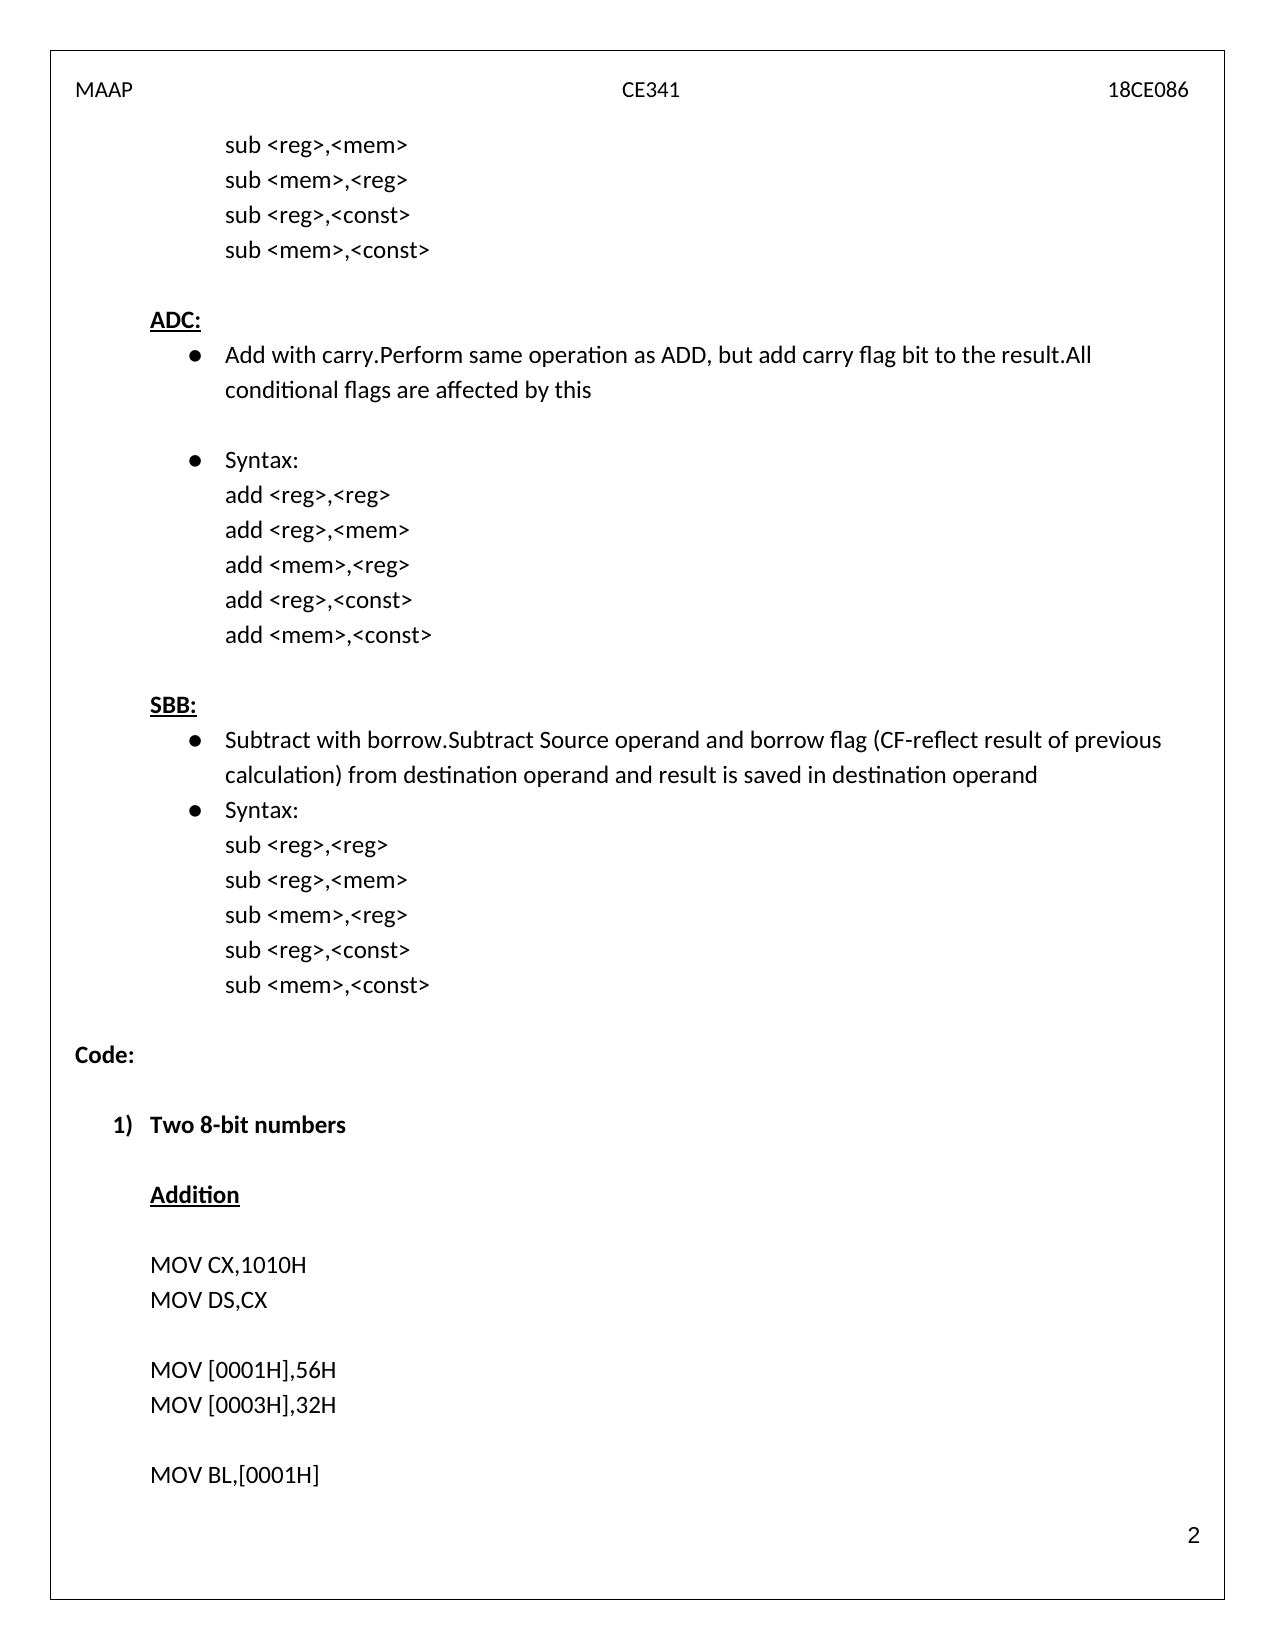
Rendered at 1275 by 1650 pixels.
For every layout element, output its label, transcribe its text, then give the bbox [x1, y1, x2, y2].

text MOV [0001H],56H [150, 1354, 1200, 1385]
text sub <reg>,<mem> [225, 129, 1200, 160]
text sub <mem>,<const> [225, 234, 1200, 265]
text add <mem>,<reg> [225, 549, 1200, 580]
list Subtract with borrow.Subtract Source operand and borrow flag (CF-reflect result of previous calculation) from destination operand and result is saved in destination operand [187, 724, 1200, 790]
text sub <reg>,<reg> [225, 829, 1200, 860]
text sub <reg>,<const> [225, 199, 1200, 230]
text add <reg>,<const> [225, 584, 1200, 615]
text sub <mem>,<reg> [225, 164, 1200, 195]
text MOV BL,[0001H] [150, 1459, 1200, 1490]
text sub <mem>,<const> [225, 969, 1200, 1000]
text sub <reg>,<mem> [225, 864, 1200, 895]
text sub <reg>,<const> [225, 934, 1200, 965]
text MOV CX,1010H [150, 1249, 1200, 1280]
list Syntax: [187, 794, 1200, 825]
text MOV DS,CX [150, 1284, 1200, 1315]
text add <mem>,<const> [225, 619, 1200, 650]
text Code: [75, 1039, 1200, 1070]
list Syntax: [187, 444, 1200, 475]
list Two 8-bit numbers [112, 1109, 1200, 1140]
text Addition [150, 1179, 1200, 1210]
text MOV [0003H],32H [150, 1389, 1200, 1420]
text add <reg>,<mem> [225, 514, 1200, 545]
text SBB: [150, 689, 1200, 720]
text add <reg>,<reg> [225, 479, 1200, 510]
text ADC: [150, 304, 1200, 335]
text sub <mem>,<reg> [225, 899, 1200, 930]
list Add with carry.Perform same operation as ADD, but add carry flag bit to the result.All conditional flags are affected by this [187, 339, 1200, 405]
